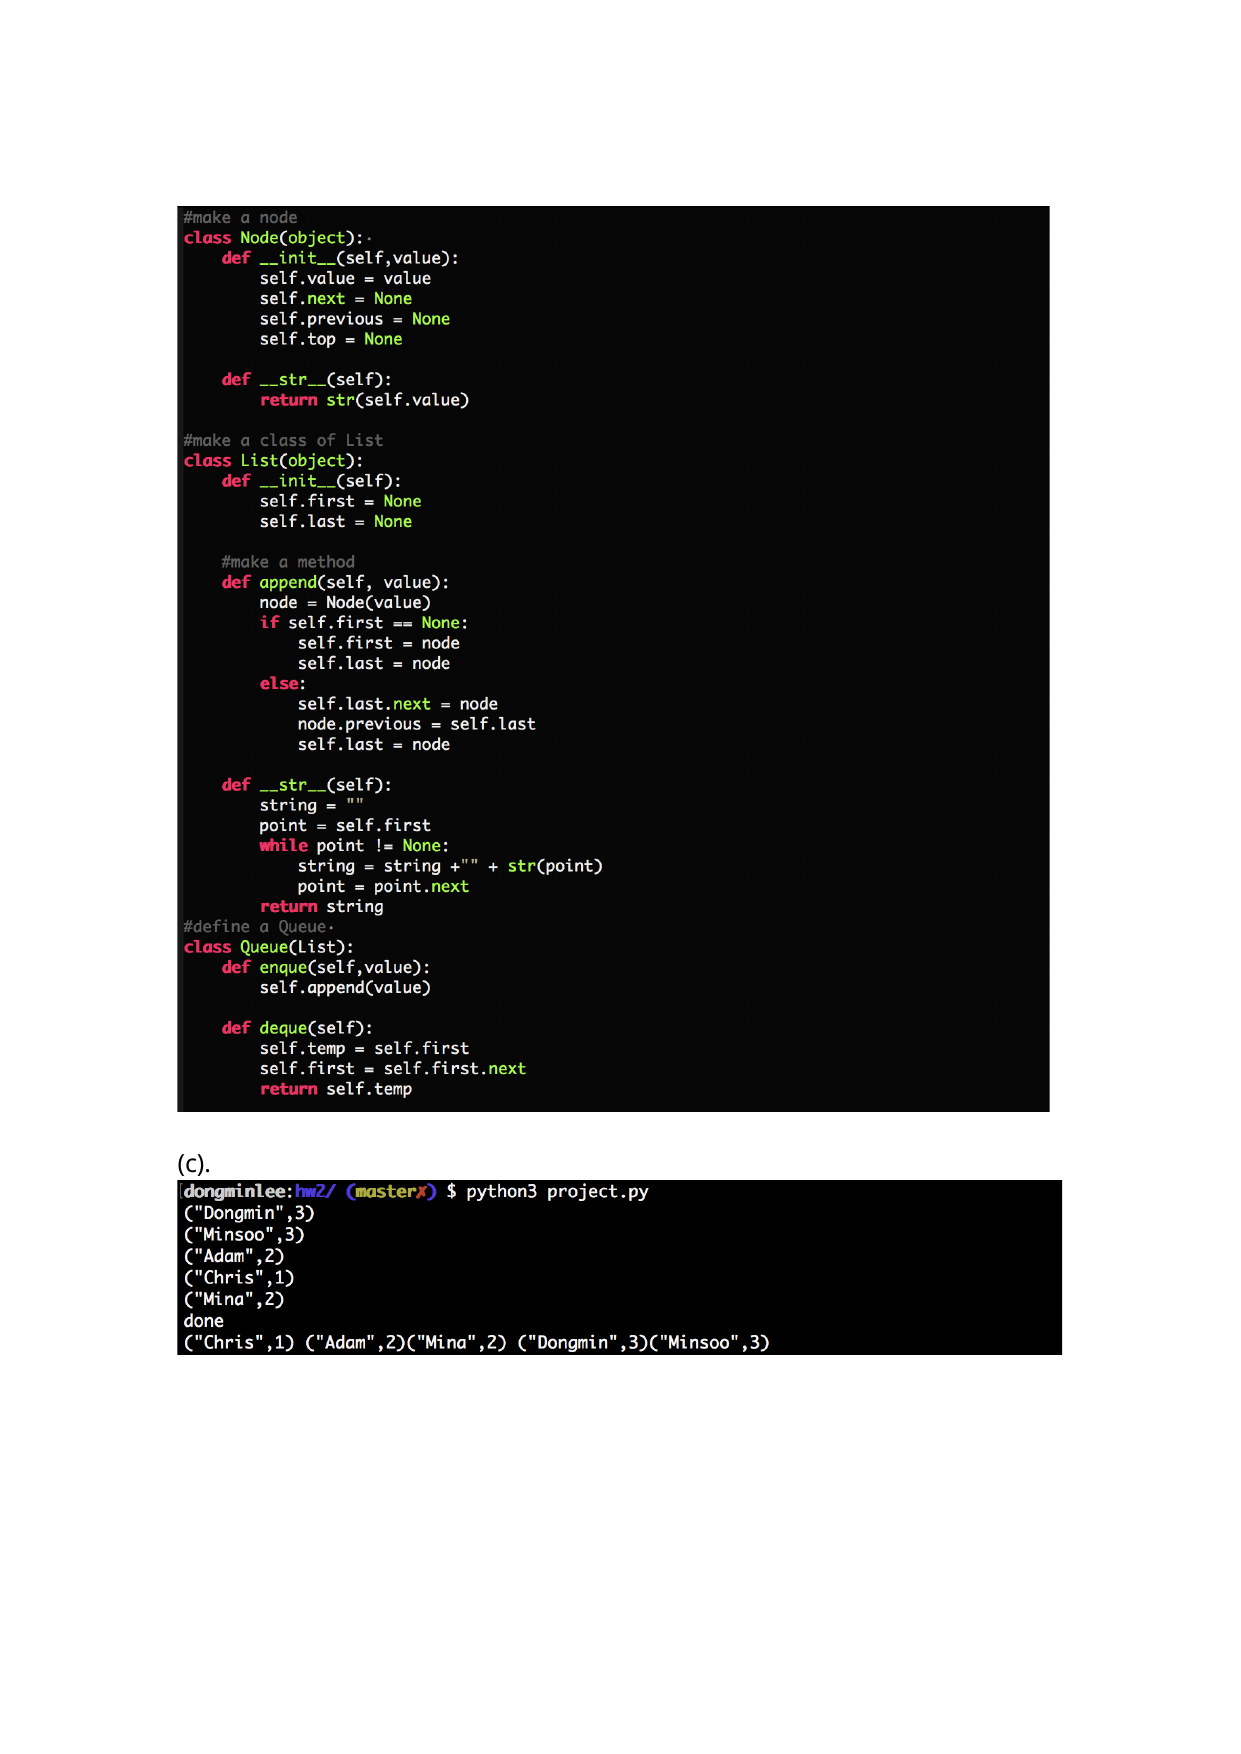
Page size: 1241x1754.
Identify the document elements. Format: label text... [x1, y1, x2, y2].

picture [177, 206, 1050, 1112]
picture [177, 1180, 1063, 1355]
text (c). [177, 1146, 1063, 1180]
